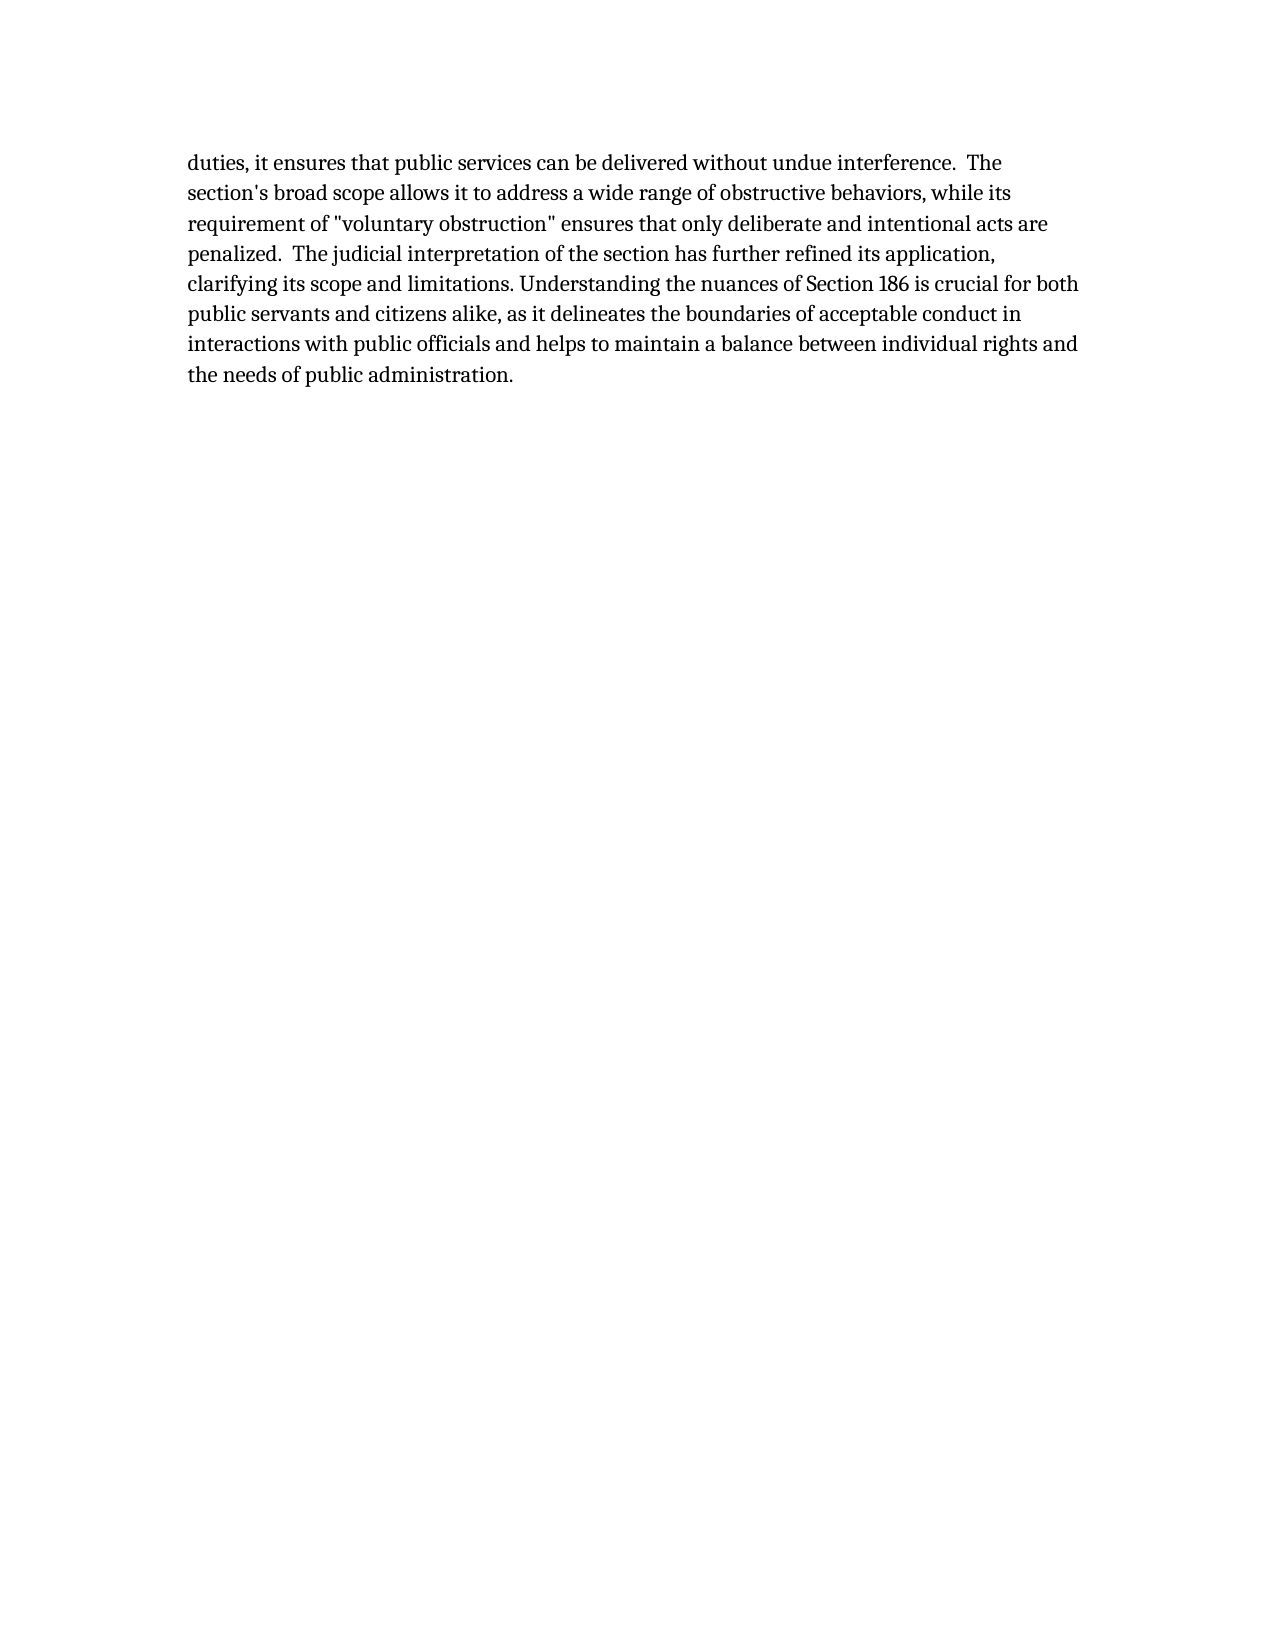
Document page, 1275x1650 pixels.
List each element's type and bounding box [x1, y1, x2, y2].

text [187, 150, 1087, 418]
